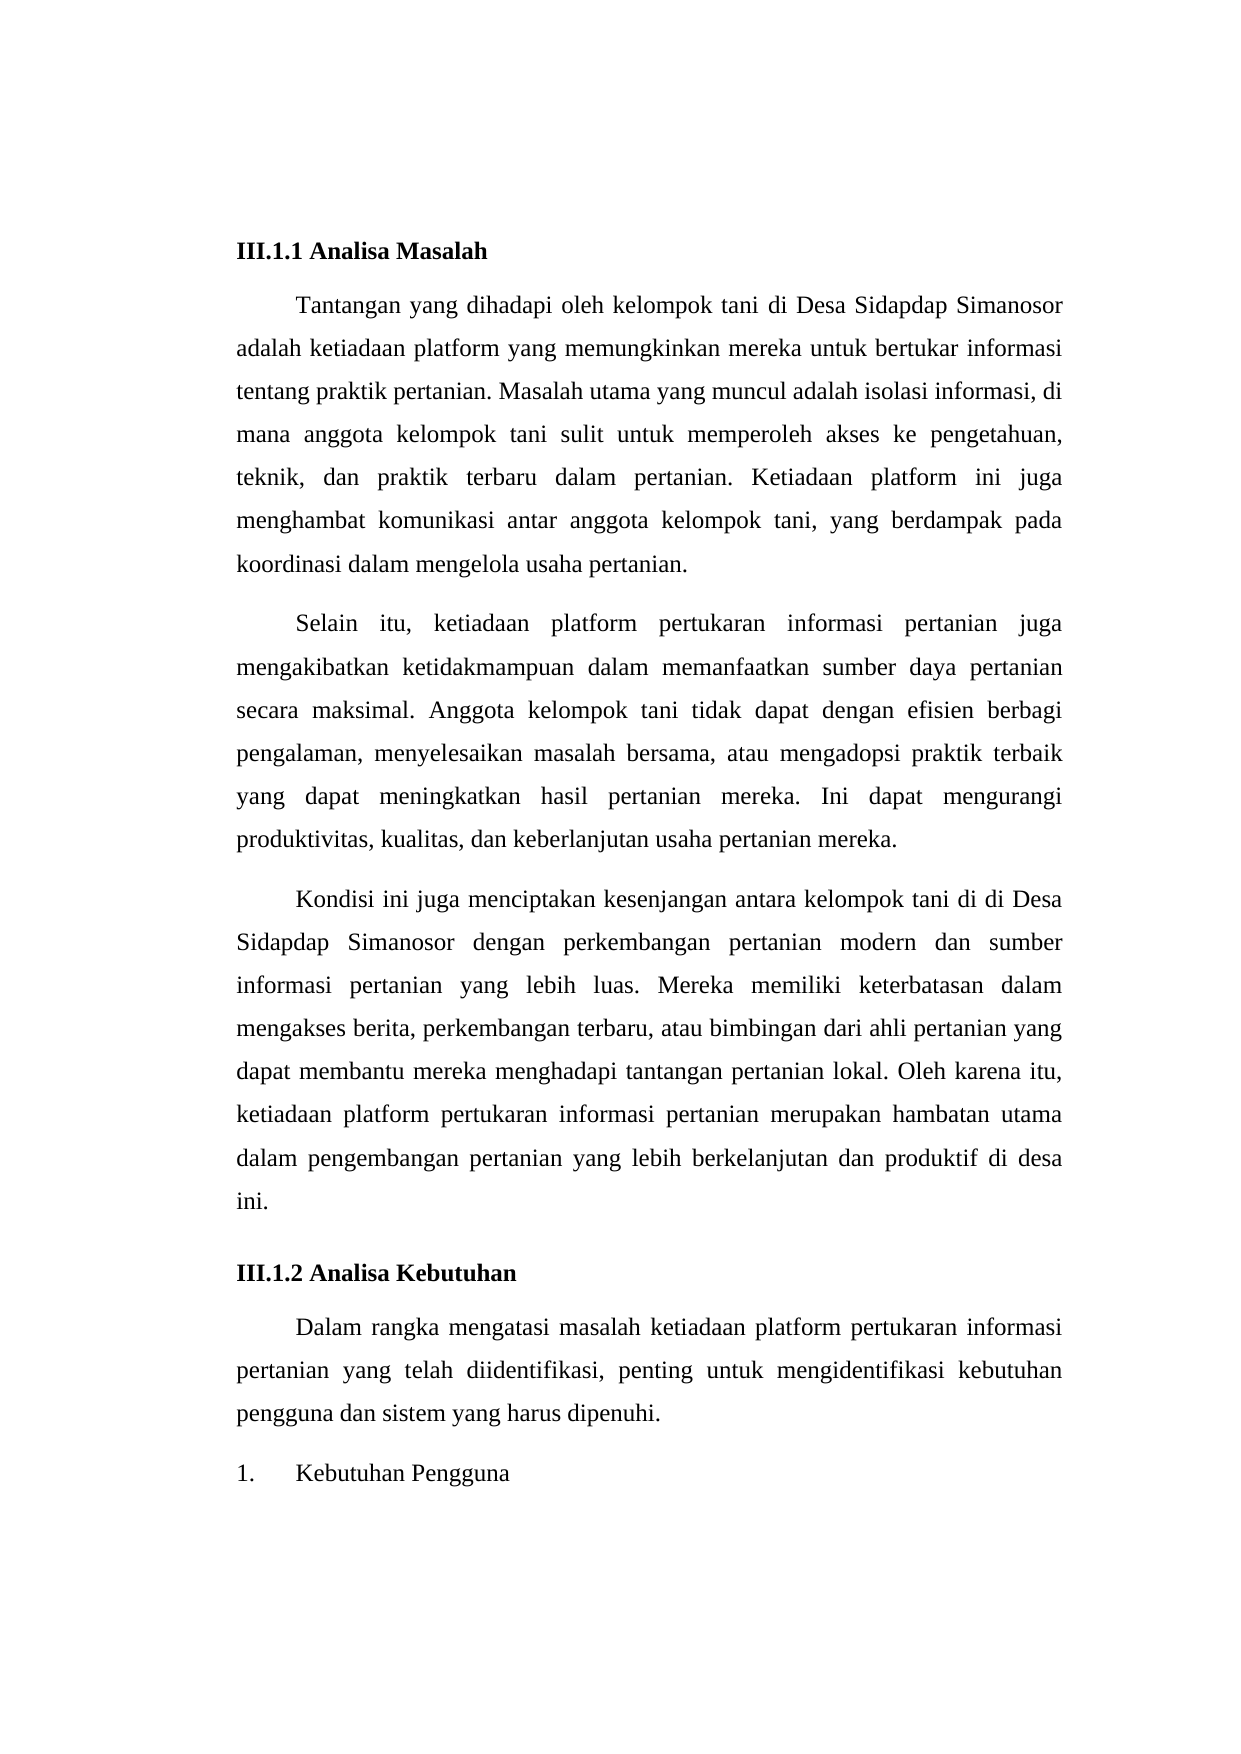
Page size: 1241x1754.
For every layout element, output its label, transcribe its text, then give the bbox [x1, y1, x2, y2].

text Selain itu, ketiadaan platform pertukaran informasi pertanian juga mengakibatkan ketidakmampuan dalam memanfaatkan sumber daya pertanian secara maksimal. Anggota kelompok tani tidak dapat dengan efisien berbagi pengalaman, menyelesaikan masalah bersama, atau mengadopsi praktik terbaik yang dapat meningkatkan hasil pertanian mereka. Ini dapat mengurangi produktivitas, kualitas, dan keberlanjutan usaha pertanian mereka. [236, 608, 1063, 853]
text Dalam rangka mengatasi masalah ketiadaan platform pertukaran informasi pertanian yang telah diidentifikasi, penting untuk mengidentifikasi kebutuhan pengguna dan sistem yang harus dipenuhi. [236, 1312, 1063, 1427]
text Tantangan yang dihadapi oleh kelompok tani di Desa Sidapdap Simanosor adalah ketiadaan platform yang memungkinkan mereka untuk bertukar informasi tentang praktik pertanian. Masalah utama yang muncul adalah isolasi informasi, di mana anggota kelompok tani sulit untuk memperoleh akses ke pengetahuan, teknik, dan praktik terbaru dalam pertanian. Ketiadaan platform ini juga menghambat komunikasi antar anggota kelompok tani, yang berdampak pada koordinasi dalam mengelola usaha pertanian. [236, 290, 1063, 577]
subtitle Analisa Masalah [236, 236, 1063, 265]
list Kebutuhan Pengguna [236, 1458, 1063, 1487]
text Kondisi ini juga menciptakan kesenjangan antara kelompok tani di di Desa Sidapdap Simanosor dengan perkembangan pertanian modern dan sumber informasi pertanian yang lebih luas. Mereka memiliki keterbatasan dalam mengakses berita, perkembangan terbaru, atau bimbingan dari ahli pertanian yang dapat membantu mereka menghadapi tantangan pertanian lokal. Oleh karena itu, ketiadaan platform pertukaran informasi pertanian merupakan hambatan utama dalam pengembangan pertanian yang lebih berkelanjutan dan produktif di desa ini. [236, 884, 1063, 1214]
subtitle Analisa Kebutuhan [236, 1258, 1063, 1287]
